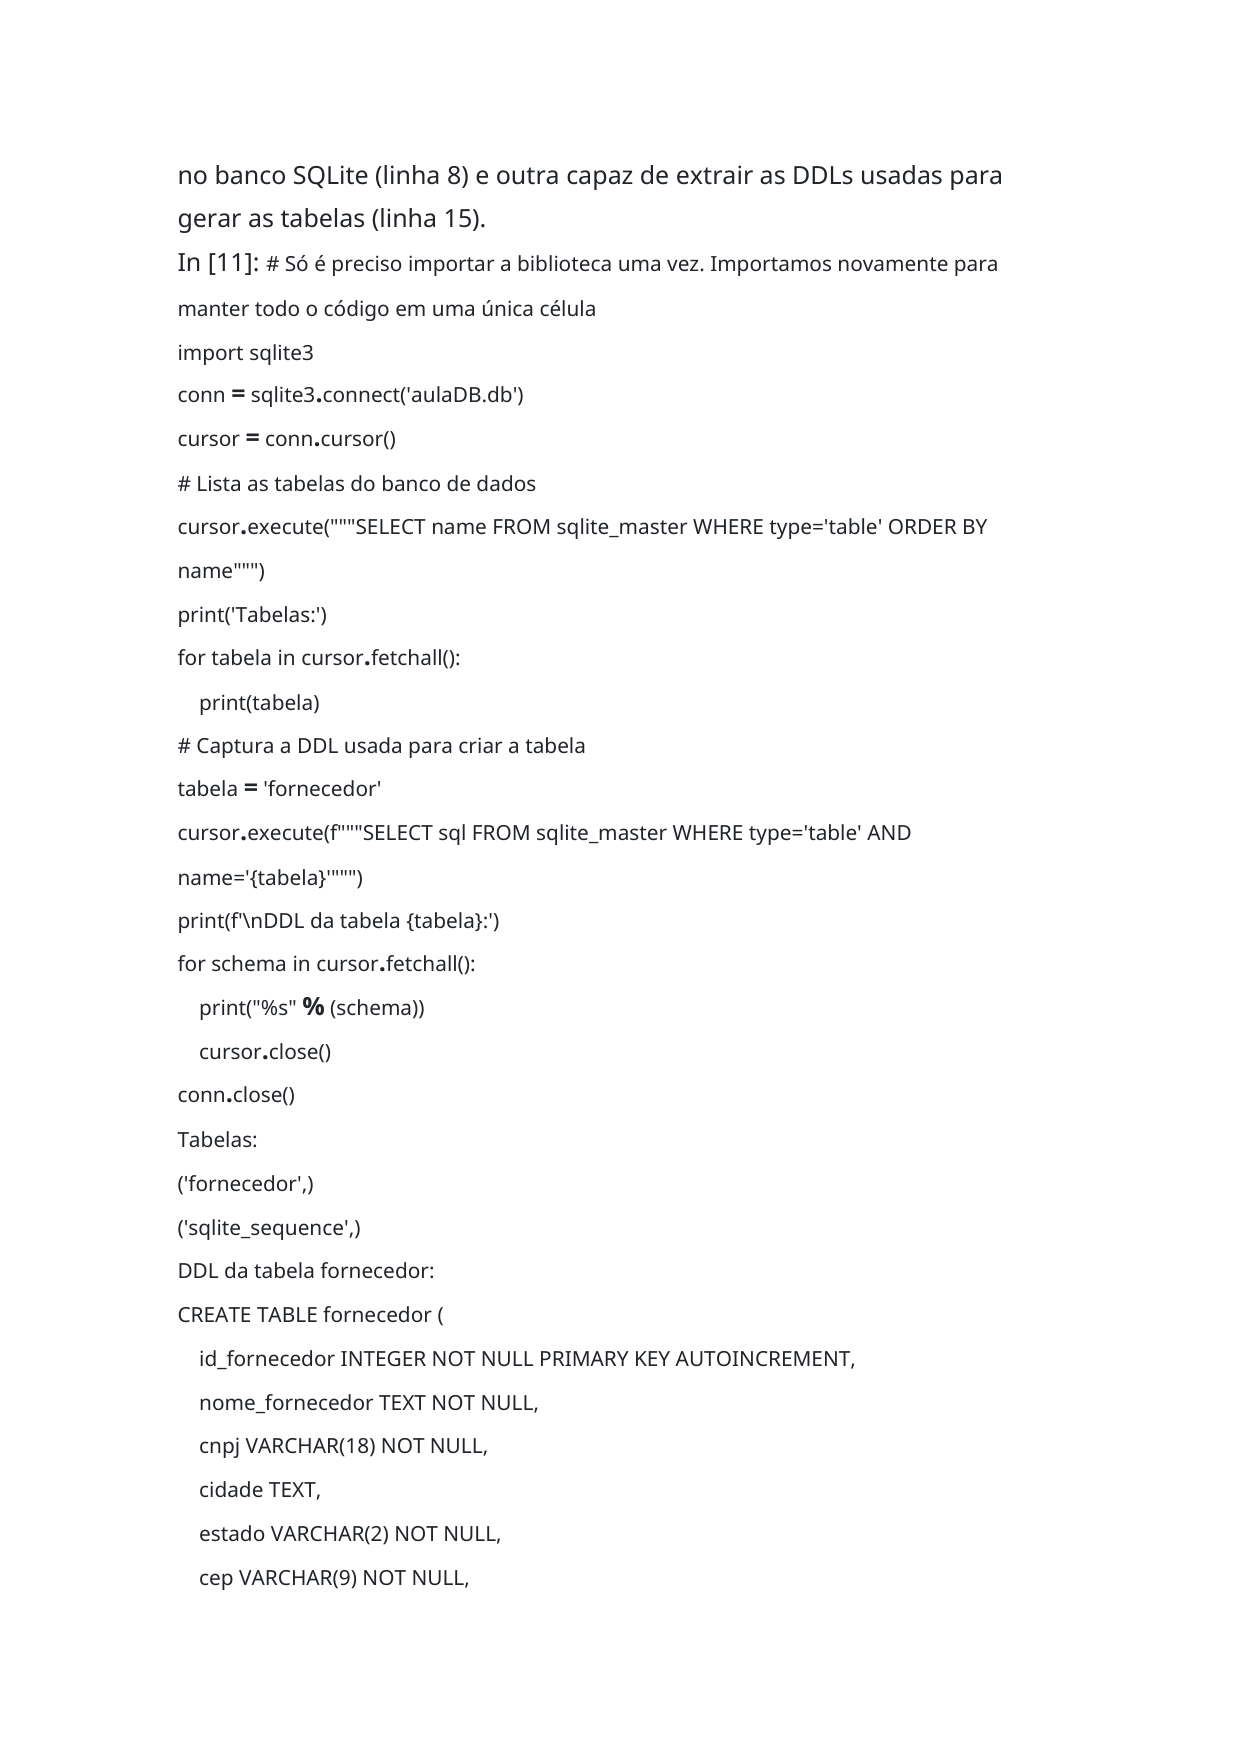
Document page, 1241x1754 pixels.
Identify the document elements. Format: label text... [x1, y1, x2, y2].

text print('Tabelas:') [177, 585, 1063, 629]
text CREATE TABLE fornecedor ( [177, 1285, 1063, 1329]
text conn.close() [177, 1066, 1063, 1110]
text import sqlite3 [177, 323, 1063, 366]
text cursor.close() [177, 1023, 1063, 1066]
text print(f'\nDDL da tabela {tabela}:') [177, 891, 1063, 935]
text estado VARCHAR(2) NOT NULL, [177, 1504, 1063, 1548]
text ('fornecedor',) [177, 1154, 1063, 1198]
text cursor.execute(f"""SELECT sql FROM sqlite_master WHERE type='table' AND name='{tabela}'""") [177, 804, 1063, 891]
text cidade TEXT, [177, 1460, 1063, 1504]
text nome_fornecedor TEXT NOT NULL, [177, 1373, 1063, 1416]
text # Captura a DDL usada para criar a tabela [177, 716, 1063, 760]
text for tabela in cursor.fetchall(): [177, 629, 1063, 673]
text cursor = conn.cursor() [177, 410, 1063, 454]
text DDL da tabela fornecedor: [177, 1241, 1063, 1285]
text for schema in cursor.fetchall(): [177, 935, 1063, 979]
text cep VARCHAR(9) NOT NULL, [177, 1548, 1063, 1591]
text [177, 148, 1063, 235]
text In [11]: # Só é preciso importar a biblioteca uma vez. Importamos novamente para manter todo o código em uma única célula [177, 235, 1063, 323]
text ('sqlite_sequence',) [177, 1198, 1063, 1241]
text tabela = 'fornecedor' [177, 760, 1063, 804]
text cursor.execute("""SELECT name FROM sqlite_master WHERE type='table' ORDER BY name""") [177, 498, 1063, 585]
text cnpj VARCHAR(18) NOT NULL, [177, 1416, 1063, 1460]
text conn = sqlite3.connect('aulaDB.db') [177, 366, 1063, 410]
text # Lista as tabelas do banco de dados [177, 454, 1063, 498]
text Tabelas: [177, 1110, 1063, 1154]
text print(tabela) [177, 673, 1063, 716]
text print("%s" % (schema)) [177, 979, 1063, 1023]
text id_fornecedor INTEGER NOT NULL PRIMARY KEY AUTOINCREMENT, [177, 1329, 1063, 1373]
